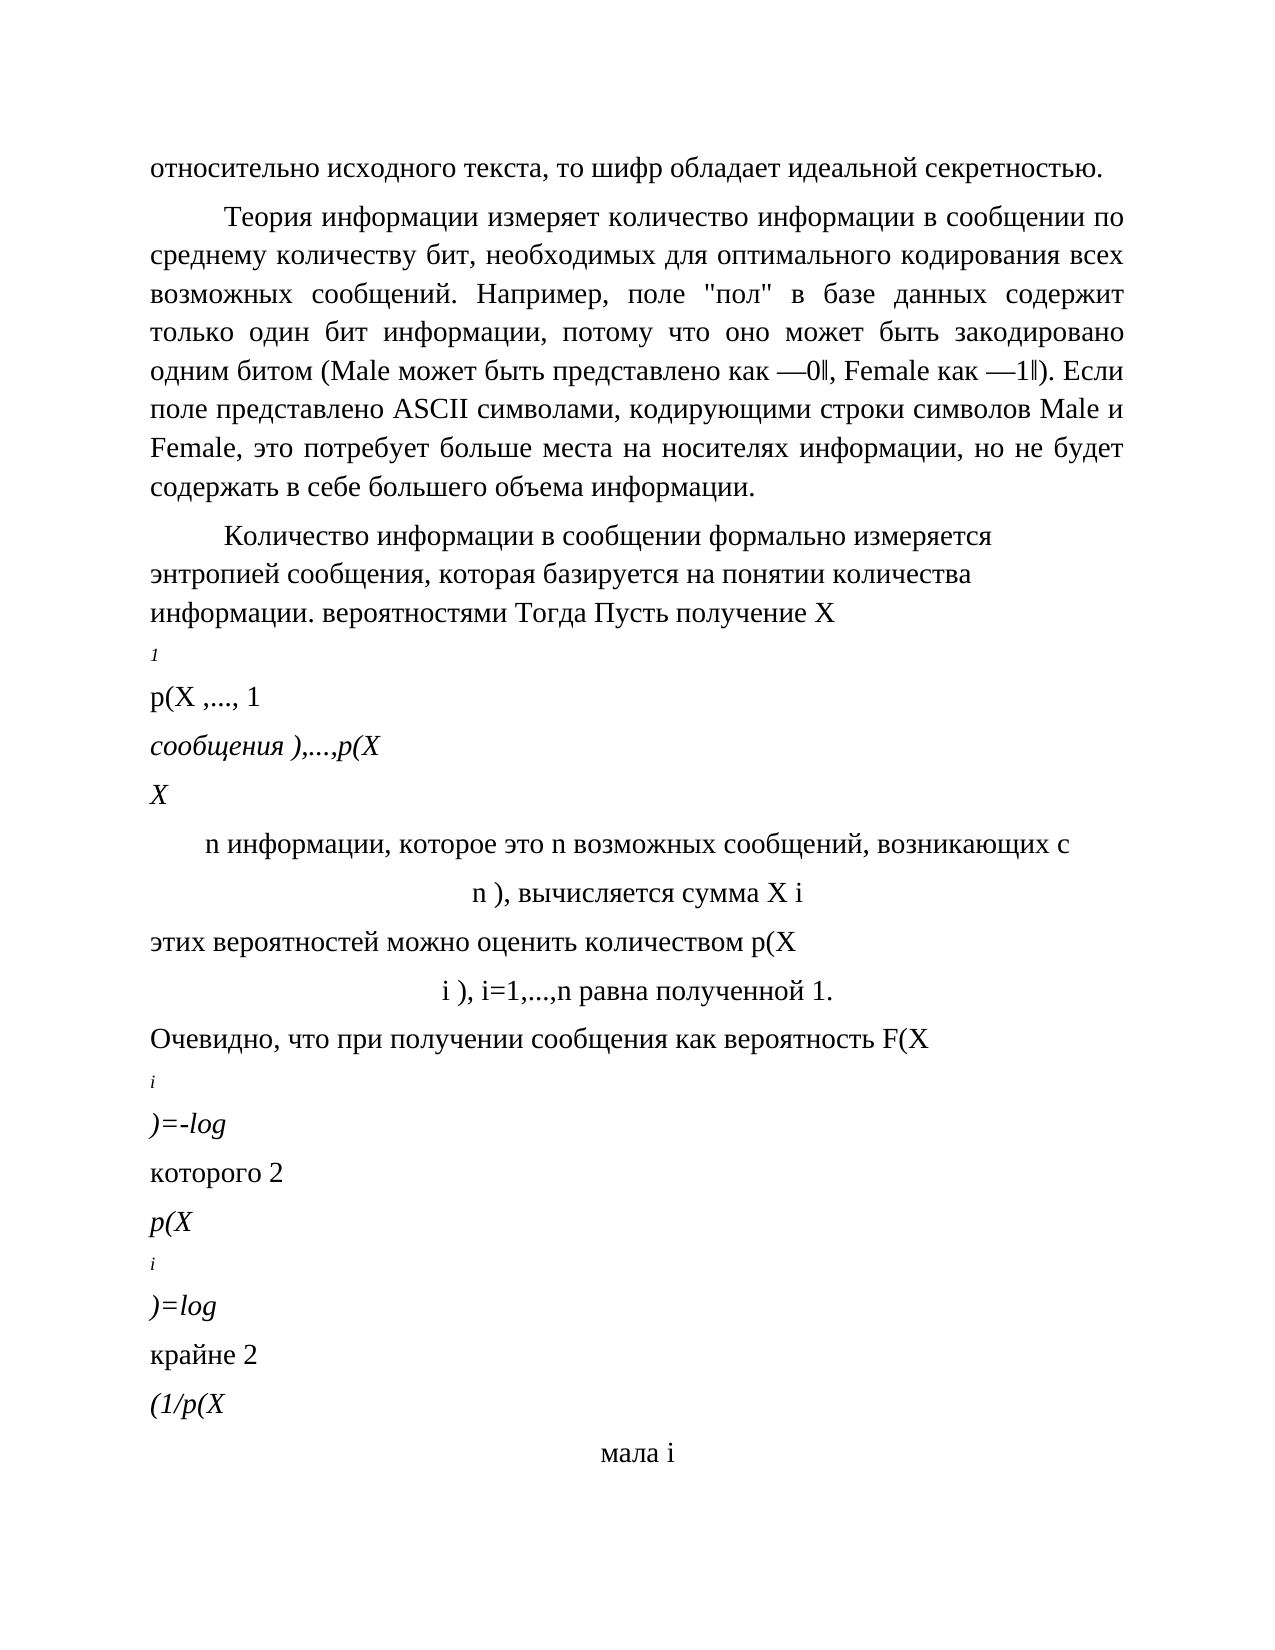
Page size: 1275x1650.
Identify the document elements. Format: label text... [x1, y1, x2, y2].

text p(X [150, 1204, 1125, 1237]
text (1/p(X [150, 1386, 1125, 1419]
text крайне 2 [150, 1337, 1125, 1370]
text сообщения ),...,p(X [150, 728, 1125, 761]
text i ), i=1,...,n равна полученной 1. [150, 973, 1125, 1006]
text p(X ,..., 1 [150, 679, 1125, 712]
text Очевидно, что при получении сообщения как вероятность F(X [150, 1022, 1125, 1055]
text )=-log [150, 1106, 1125, 1139]
text X [150, 777, 1125, 810]
text Теория информации измеряет количество информации в сообщении по среднему количеству бит, необходимых для оптимального кодирования всех возможных сообщений. Например, поле "пол" в базе данных содержит только один бит информации, потому что оно может быть закодировано одним битом (Male может быть представлено как ―0‖, Female как ―1‖). Если поле представлено ASCII символами, кодирующими строки символов Malе и Female, это потребует больше места на носителях информации, но не будет содержать в себе большего объема информации. [150, 199, 1125, 502]
text мала i [150, 1435, 1125, 1468]
text )=log [150, 1288, 1125, 1321]
text Количество информации в сообщении формально измеряется энтропией сообщения, которая базируется на понятии количества информации. вероятностями Тогда Пусть получение X [150, 518, 1125, 628]
text n ), вычисляется сумма X i [150, 875, 1125, 908]
text i [150, 1253, 1125, 1274]
text 1 [150, 644, 1125, 665]
text этих вероятностей можно оценить количеством p(X [150, 924, 1125, 957]
text i [150, 1071, 1125, 1092]
text относительно исходного текста, то шифр обладает идеальной секретностью. [150, 150, 1125, 183]
text которого 2 [150, 1155, 1125, 1188]
text n информации, которое это n возможных сообщений, возникающих с [150, 826, 1125, 859]
